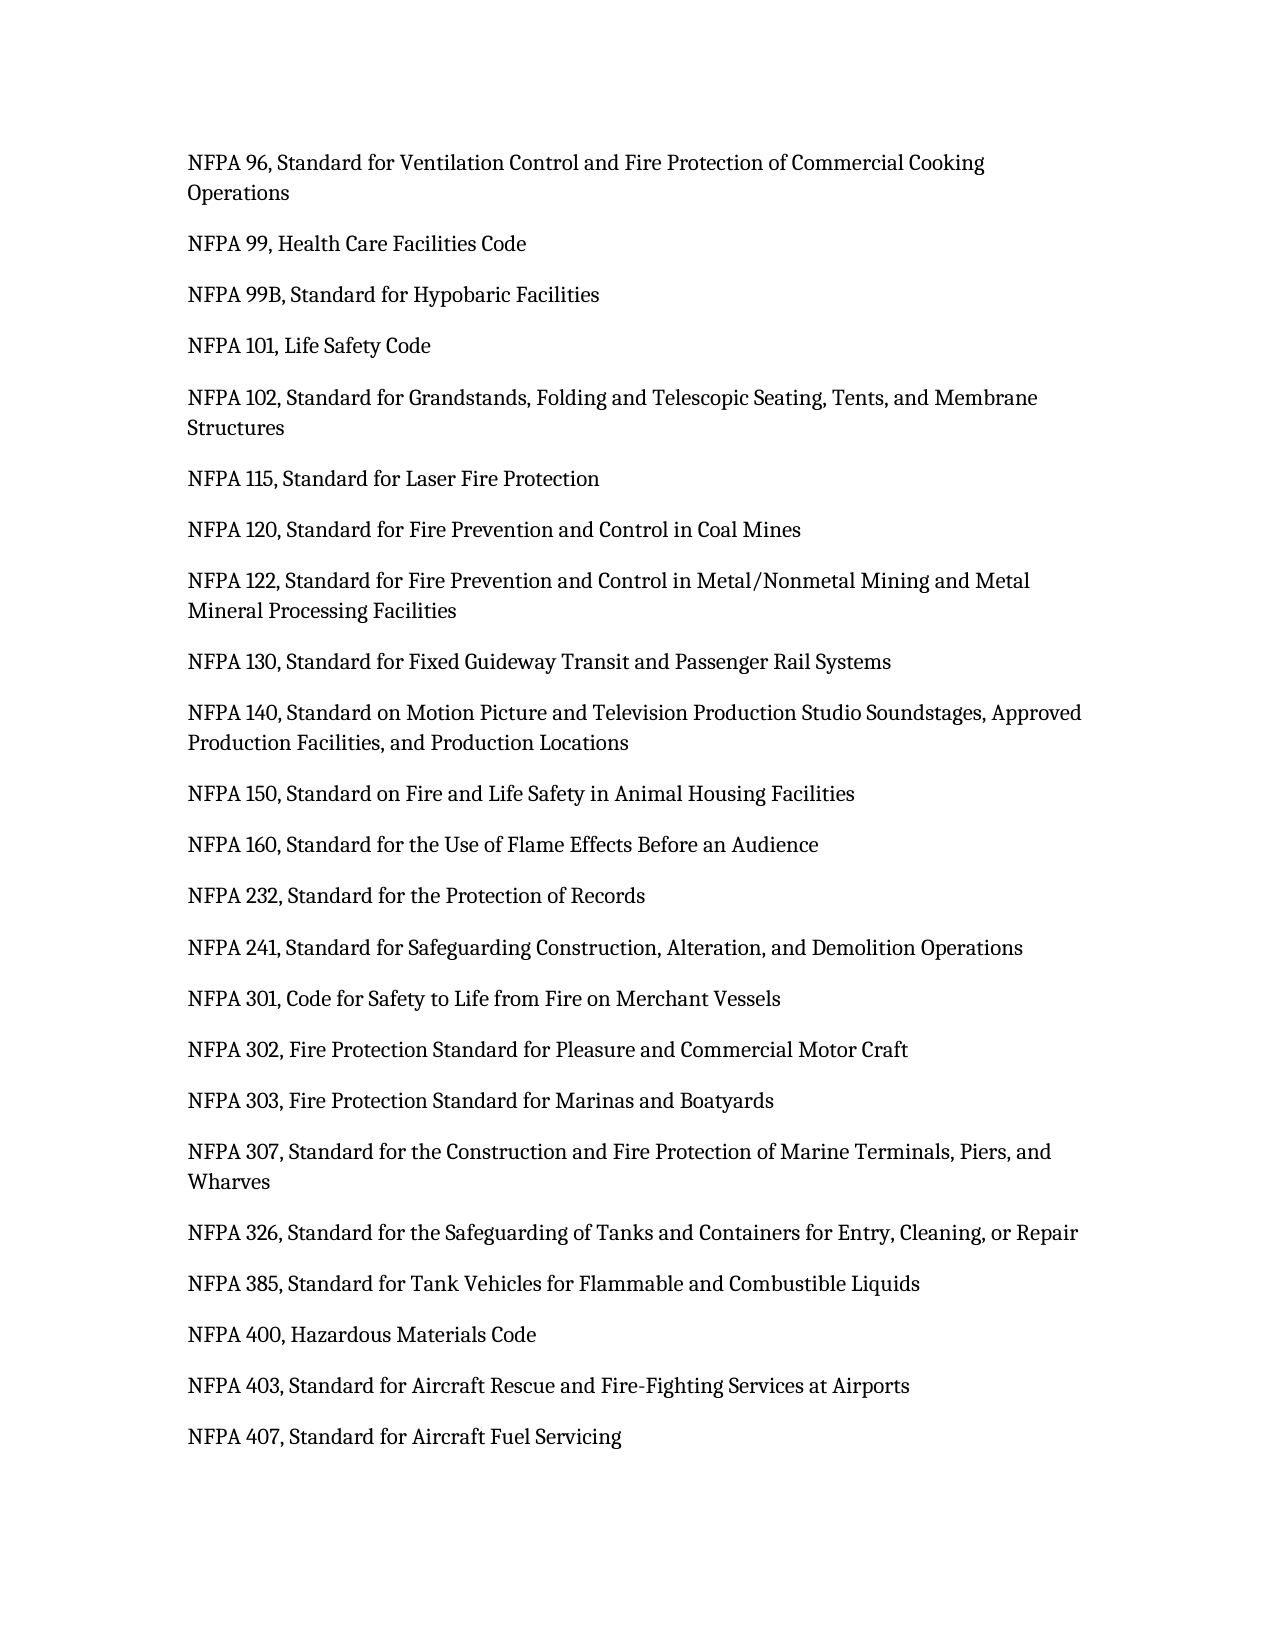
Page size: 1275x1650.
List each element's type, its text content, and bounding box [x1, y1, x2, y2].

text NFPA 122, Standard for Fire Prevention and Control in Metal/Nonmetal Mining and Metal Mineral Processing Facilities [187, 568, 1087, 624]
text NFPA 407, Standard for Aircraft Fuel Servicing [187, 1424, 1087, 1450]
text NFPA 400, Hazardous Materials Code [187, 1322, 1087, 1348]
text NFPA 385, Standard for Tank Vehicles for Flammable and Combustible Liquids [187, 1271, 1087, 1297]
text NFPA 101, Life Safety Code [187, 333, 1087, 360]
text NFPA 150, Standard on Fire and Life Safety in Animal Housing Facilities [187, 781, 1087, 808]
text NFPA 303, Fire Protection Standard for Marinas and Boatyards [187, 1087, 1087, 1114]
text NFPA 326, Standard for the Safeguarding of Tanks and Containers for Entry, Cleaning, or Repair [187, 1220, 1087, 1246]
text NFPA 232, Standard for the Protection of Records [187, 883, 1087, 910]
text NFPA 241, Standard for Safeguarding Construction, Alteration, and Demolition Operations [187, 934, 1087, 961]
text NFPA 403, Standard for Aircraft Rescue and Fire-Fighting Services at Airports [187, 1373, 1087, 1399]
text NFPA 120, Standard for Fire Prevention and Control in Coal Mines [187, 517, 1087, 543]
text NFPA 307, Standard for the Construction and Fire Protection of Marine Terminals, Piers, and Wharves [187, 1138, 1087, 1195]
text NFPA 160, Standard for the Use of Flame Effects Before an Audience [187, 832, 1087, 859]
text NFPA 140, Standard on Motion Picture and Television Production Studio Soundstages, Approved Production Facilities, and Production Locations [187, 700, 1087, 757]
text NFPA 96, Standard for Ventilation Control and Fire Protection of Commercial Cooking Operations [187, 150, 1087, 207]
text NFPA 130, Standard for Fixed Guideway Transit and Passenger Rail Systems [187, 649, 1087, 675]
text NFPA 102, Standard for Grandstands, Folding and Telescopic Seating, Tents, and Membrane Structures [187, 384, 1087, 441]
text NFPA 301, Code for Safety to Life from Fire on Merchant Vessels [187, 985, 1087, 1012]
text NFPA 99, Health Care Facilities Code [187, 231, 1087, 258]
text NFPA 99B, Standard for Hypobaric Facilities [187, 282, 1087, 309]
text NFPA 302, Fire Protection Standard for Pleasure and Commercial Motor Craft [187, 1036, 1087, 1063]
text NFPA 115, Standard for Laser Fire Protection [187, 466, 1087, 492]
